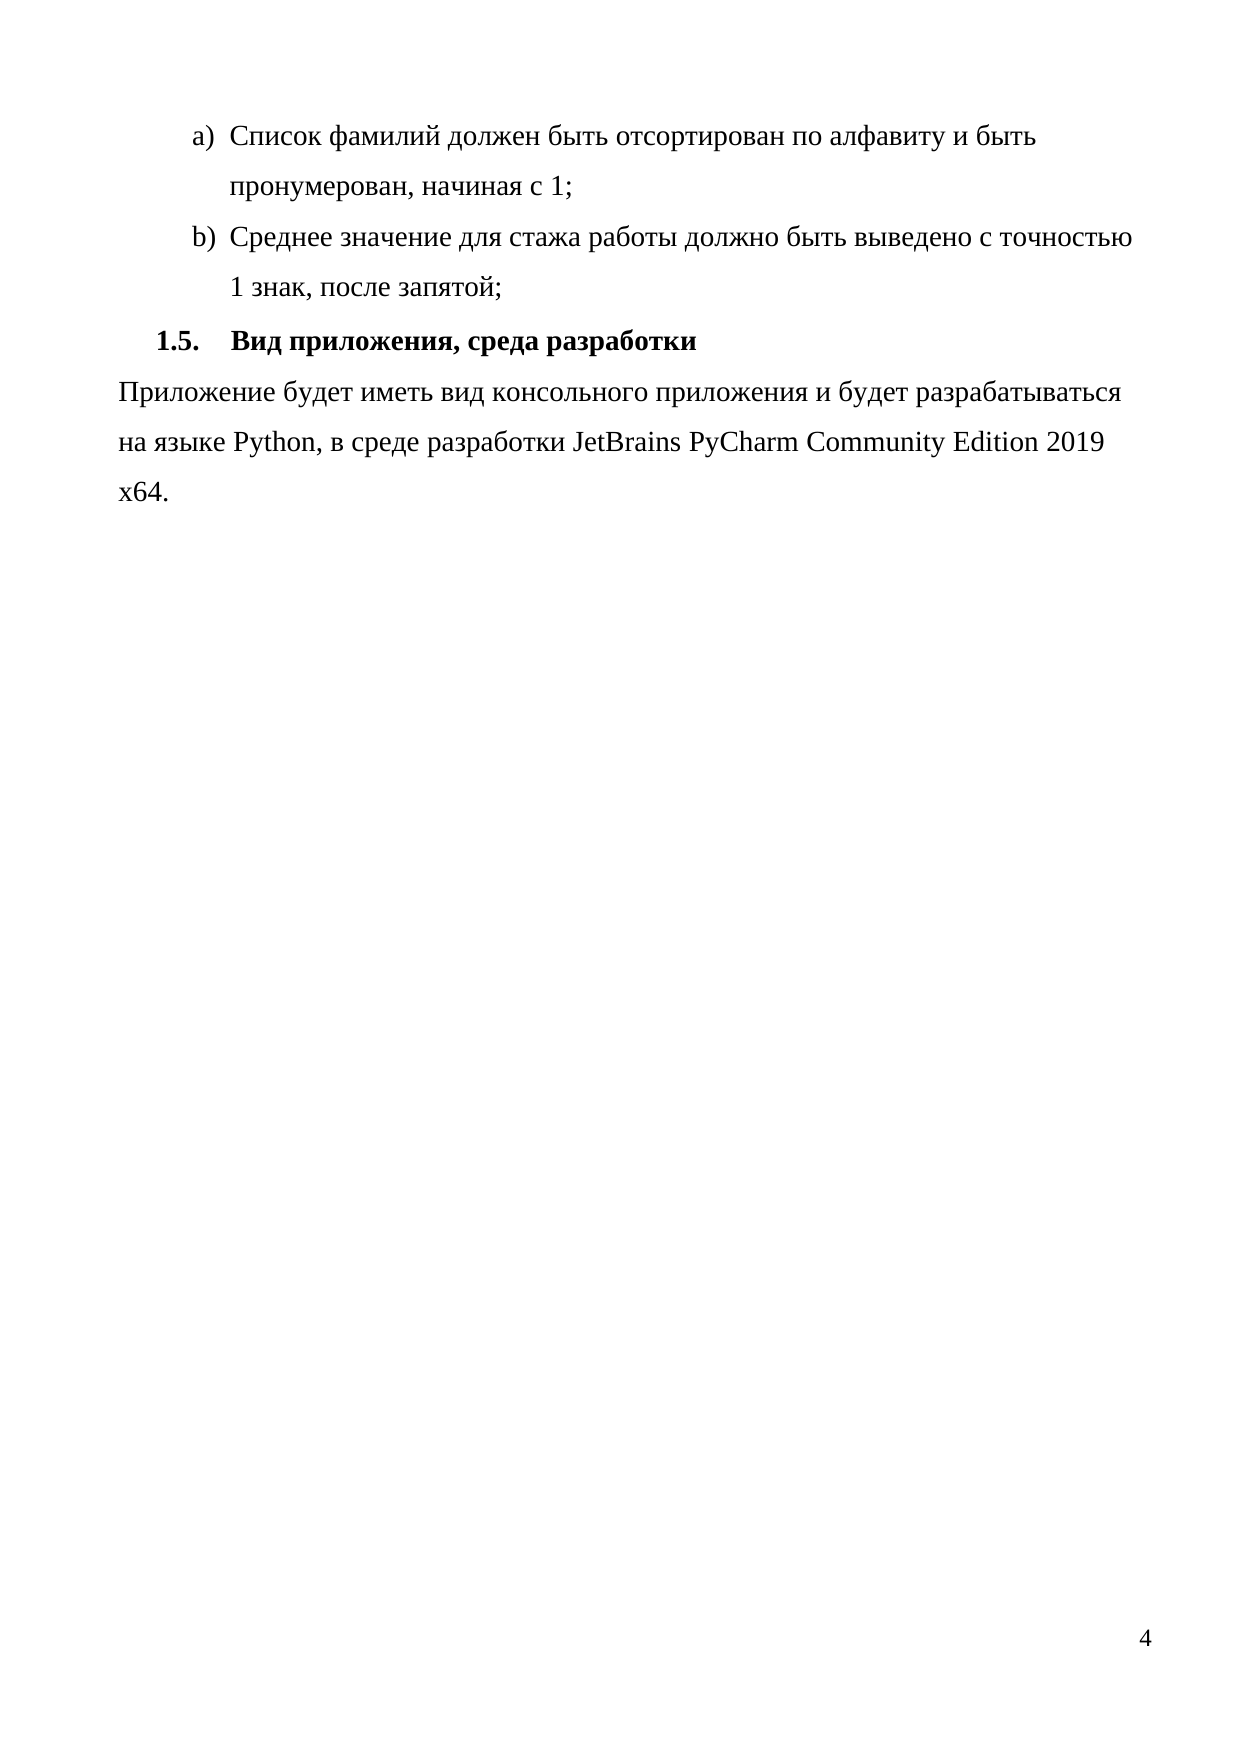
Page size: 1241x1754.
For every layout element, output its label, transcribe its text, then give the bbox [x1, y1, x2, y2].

list Среднее значение для стажа работы должно быть выведено с точностью 1 знак, после запятой; [192, 219, 1152, 303]
text Приложение будет иметь вид консольного приложения и будет разрабатываться на языке Python, в среде разработки JetBrains PyCharm Community Edition 2019 x64. [118, 374, 1152, 508]
list Список фамилий должен быть отсортирован по алфавиту и быть пронумерован, начиная с 1; [192, 118, 1152, 202]
subtitle Вид приложения, среда разработки [156, 323, 1152, 357]
